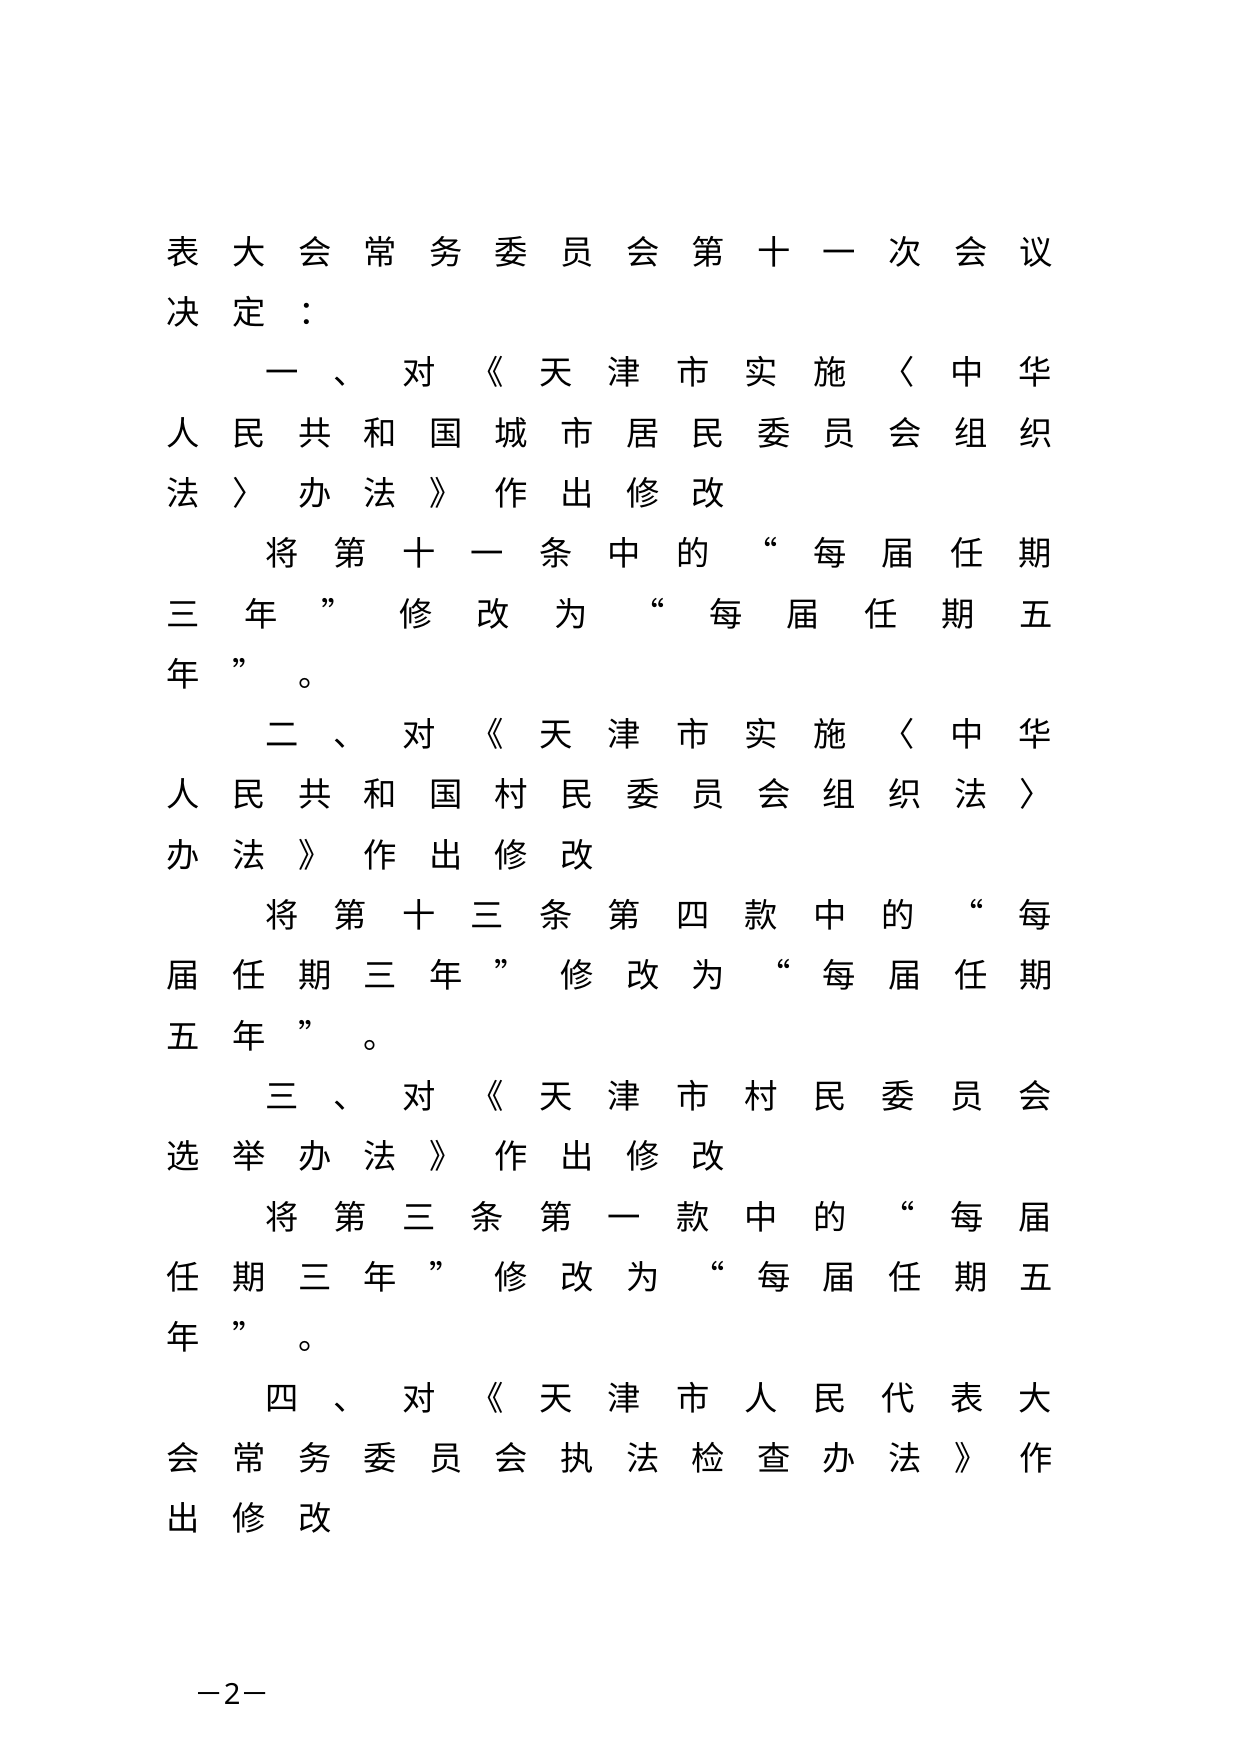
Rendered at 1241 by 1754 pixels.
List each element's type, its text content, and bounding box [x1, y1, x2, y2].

text 三、对《天津市村民委员会选举办法》作出修改 [167, 1064, 1085, 1184]
text 将第十三条第四款中的“每届任期三年”修改为“每届任期五年”。 [167, 883, 1085, 1064]
text 将第十一条中的“每届任期三年”修改为“每届任期五年”。 [167, 521, 1085, 702]
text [167, 219, 1085, 340]
text 将第三条第一款中的“每届任期三年”修改为“每届任期五年”。 [167, 1184, 1085, 1365]
text 四、对《天津市人民代表大会常务委员会执法检查办法》作出修改 [167, 1365, 1085, 1546]
text 一、对《天津市实施〈中华人民共和国城市居民委员会组织法〉办法》作出修改 [167, 340, 1085, 521]
text 二、对《天津市实施〈中华人民共和国村民委员会组织法〉办法》作出修改 [167, 702, 1085, 883]
